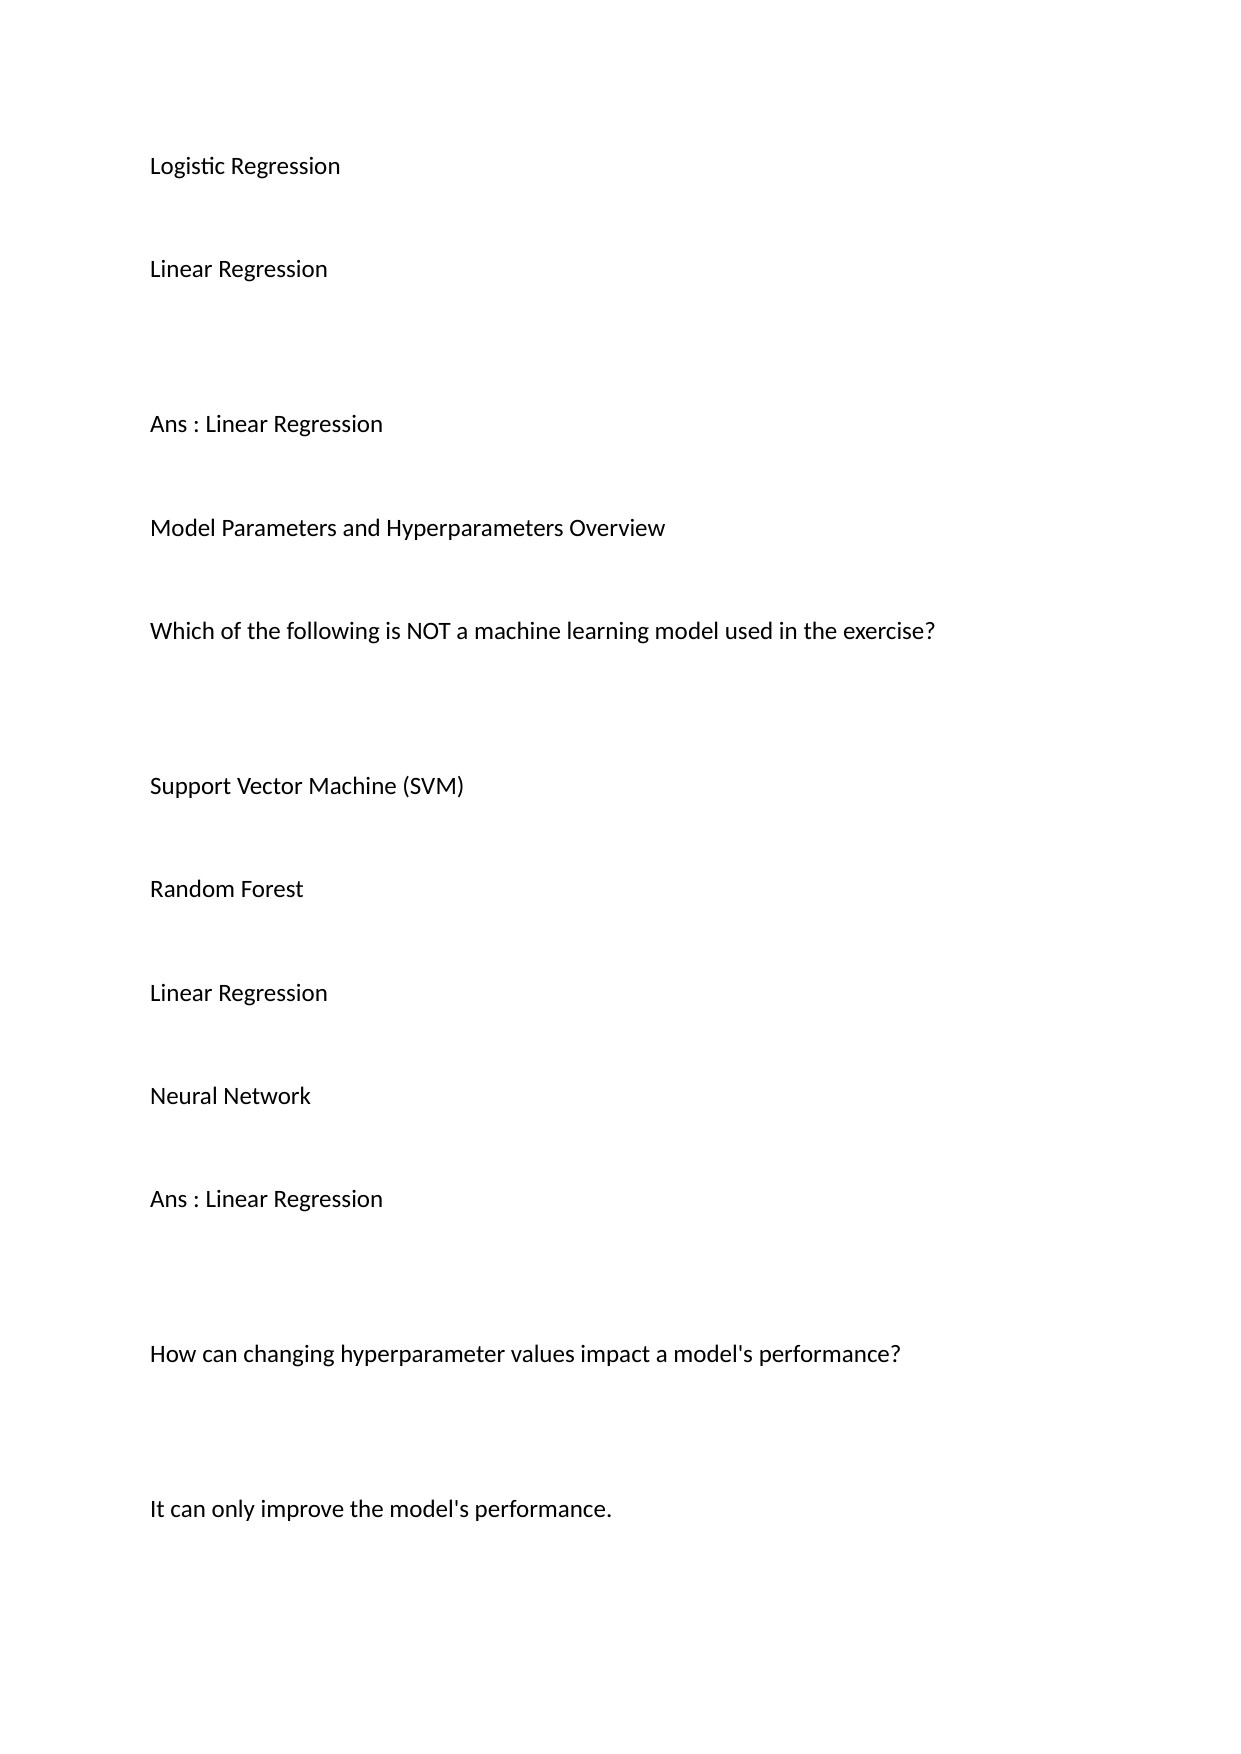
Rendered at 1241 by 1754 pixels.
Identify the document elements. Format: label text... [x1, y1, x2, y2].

text Random Forest [150, 873, 1090, 904]
text Which of the following is NOT a machine learning model used in the exercise? [150, 615, 1090, 646]
text Logistic Regression [150, 150, 1090, 181]
text It can only improve the model's performance. [150, 1493, 1090, 1524]
text How can changing hyperparameter values impact a model's performance? [150, 1338, 1090, 1369]
text Linear Regression [150, 977, 1090, 1007]
text Neural Network [150, 1080, 1090, 1111]
text Ans : Linear Regression [150, 1183, 1090, 1214]
text Linear Regression [150, 253, 1090, 284]
text Support Vector Machine (SVM) [150, 770, 1090, 801]
text Ans : Linear Regression [150, 408, 1090, 439]
text Model Parameters and Hyperparameters Overview [150, 512, 1090, 542]
